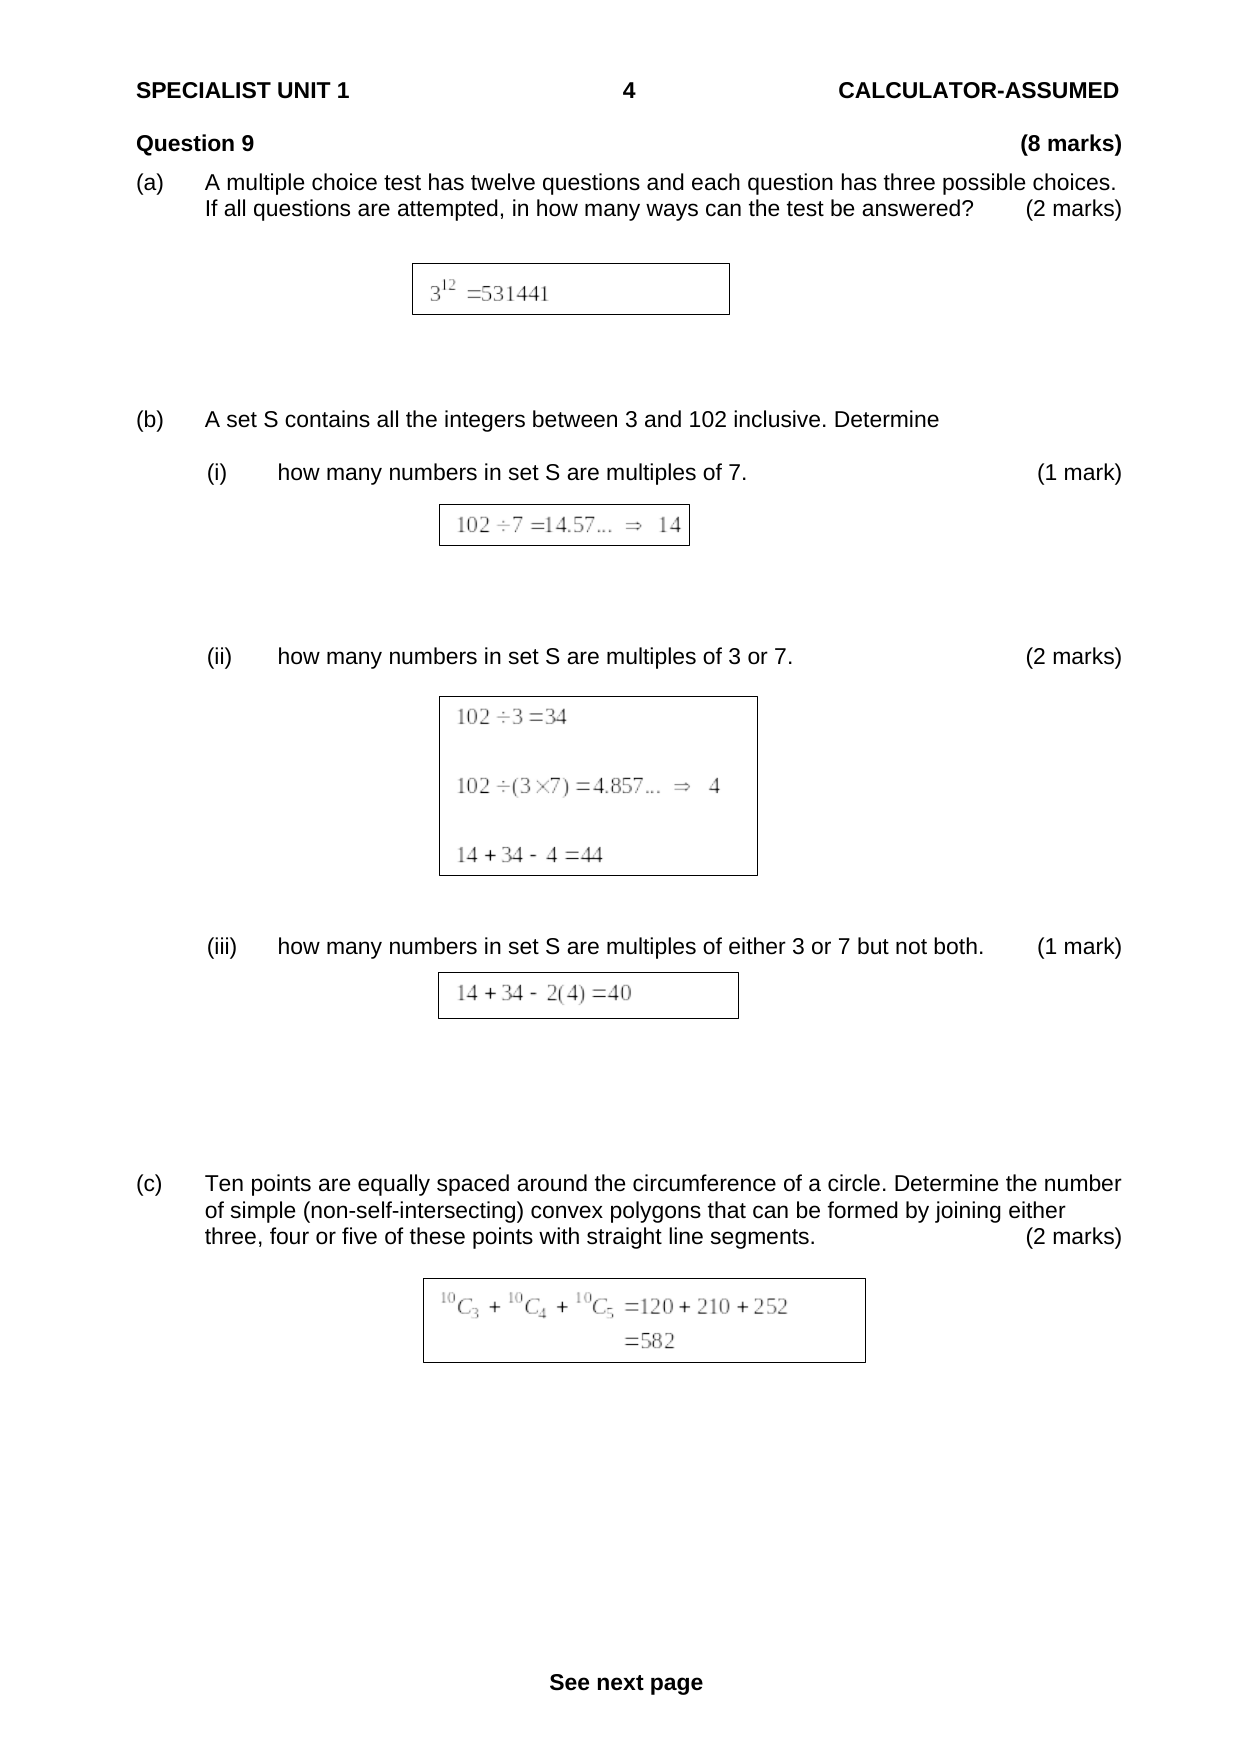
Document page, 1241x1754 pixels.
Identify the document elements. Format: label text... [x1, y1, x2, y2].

text (ii) how many numbers in set S are multiples of 3 or 7. (2 marks) [207, 643, 1122, 669]
text (a) A multiple choice test has twelve questions and each question has three possible choices. If all questions are attempted, in how many ways can the test be answered? (2 marks) [136, 169, 1122, 221]
text Question 9 (8 marks) [136, 130, 1122, 156]
text (iii) how many numbers in set S are multiples of either 3 or 7 but not both. (1 mark) [207, 933, 1122, 959]
text (b) A set S contains all the integers between 3 and 102 inclusive. Determine [136, 406, 1122, 432]
text (c) Ten points are equally spaced around the circumference of a circle. Determine the number of simple (non-self-intersecting) convex polygons that can be formed by joining either three, four or five of these points with straight line segments. (2 marks) [136, 1170, 1122, 1249]
text (i) how many numbers in set S are multiples of 7. (1 mark) [207, 459, 1122, 485]
